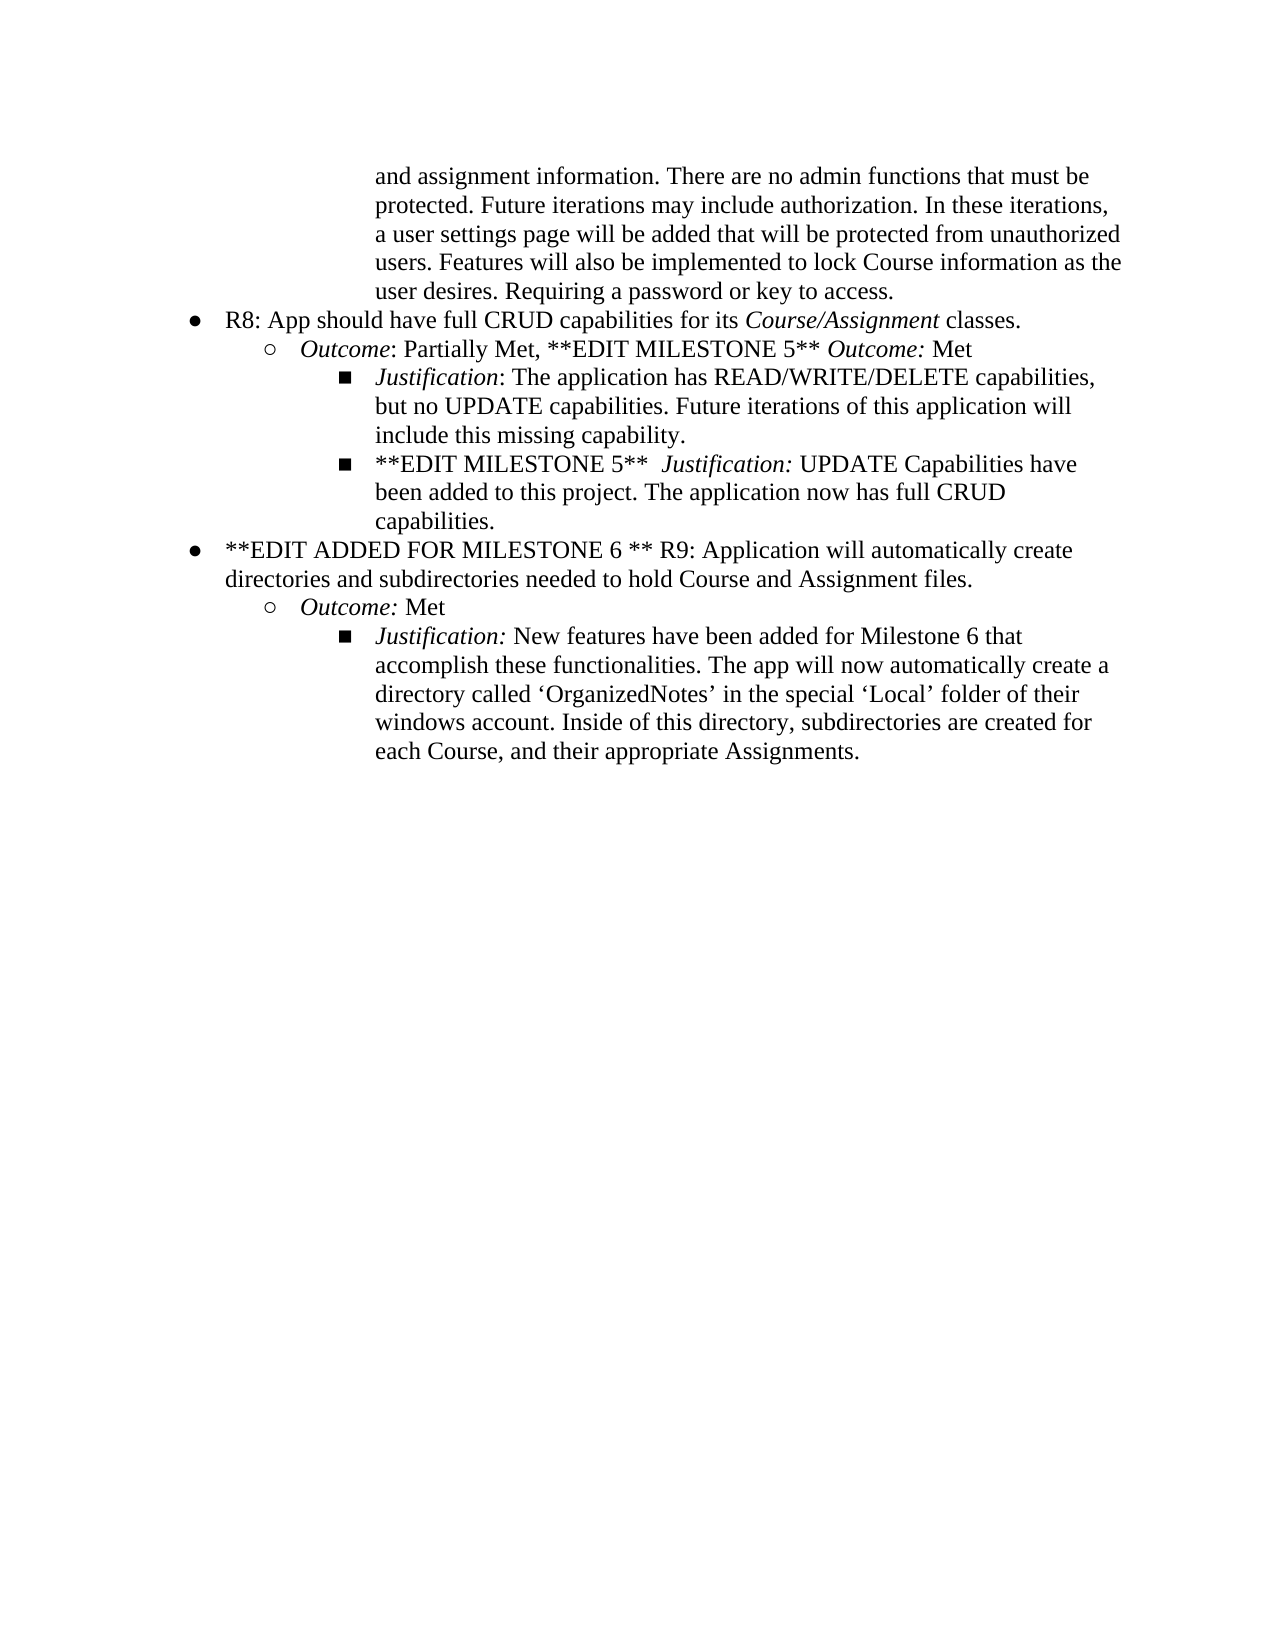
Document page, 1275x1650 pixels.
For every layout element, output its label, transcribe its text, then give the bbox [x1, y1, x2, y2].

list Justification: New features have been added for Milestone 6 that accomplish these functionalities. The app will now automatically create a directory called ‘OrganizedNotes’ in the special ‘Local’ folder of their windows account. Inside of this directory, subdirectories are created for each Course, and their appropriate Assignments. [337, 621, 1125, 765]
list Outcome: Partially Met, **EDIT MILESTONE 5** Outcome: Met [262, 334, 1125, 362]
list Justification: The application has READ/WRITE/DELETE capabilities, but no UPDATE capabilities. Future iterations of this application will include this missing capability. [337, 362, 1125, 449]
list R8: App should have full CRUD capabilities for its Course/Assignment classes. [187, 305, 1125, 334]
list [337, 161, 1125, 305]
list **EDIT MILESTONE 5** Justification: UPDATE Capabilities have been added to this project. The application now has full CRUD capabilities. [337, 449, 1125, 535]
list Outcome: Met [262, 592, 1125, 621]
list **EDIT ADDED FOR MILESTONE 6 ** R9: Application will automatically create directories and subdirectories needed to hold Course and Assignment files. [187, 535, 1125, 592]
